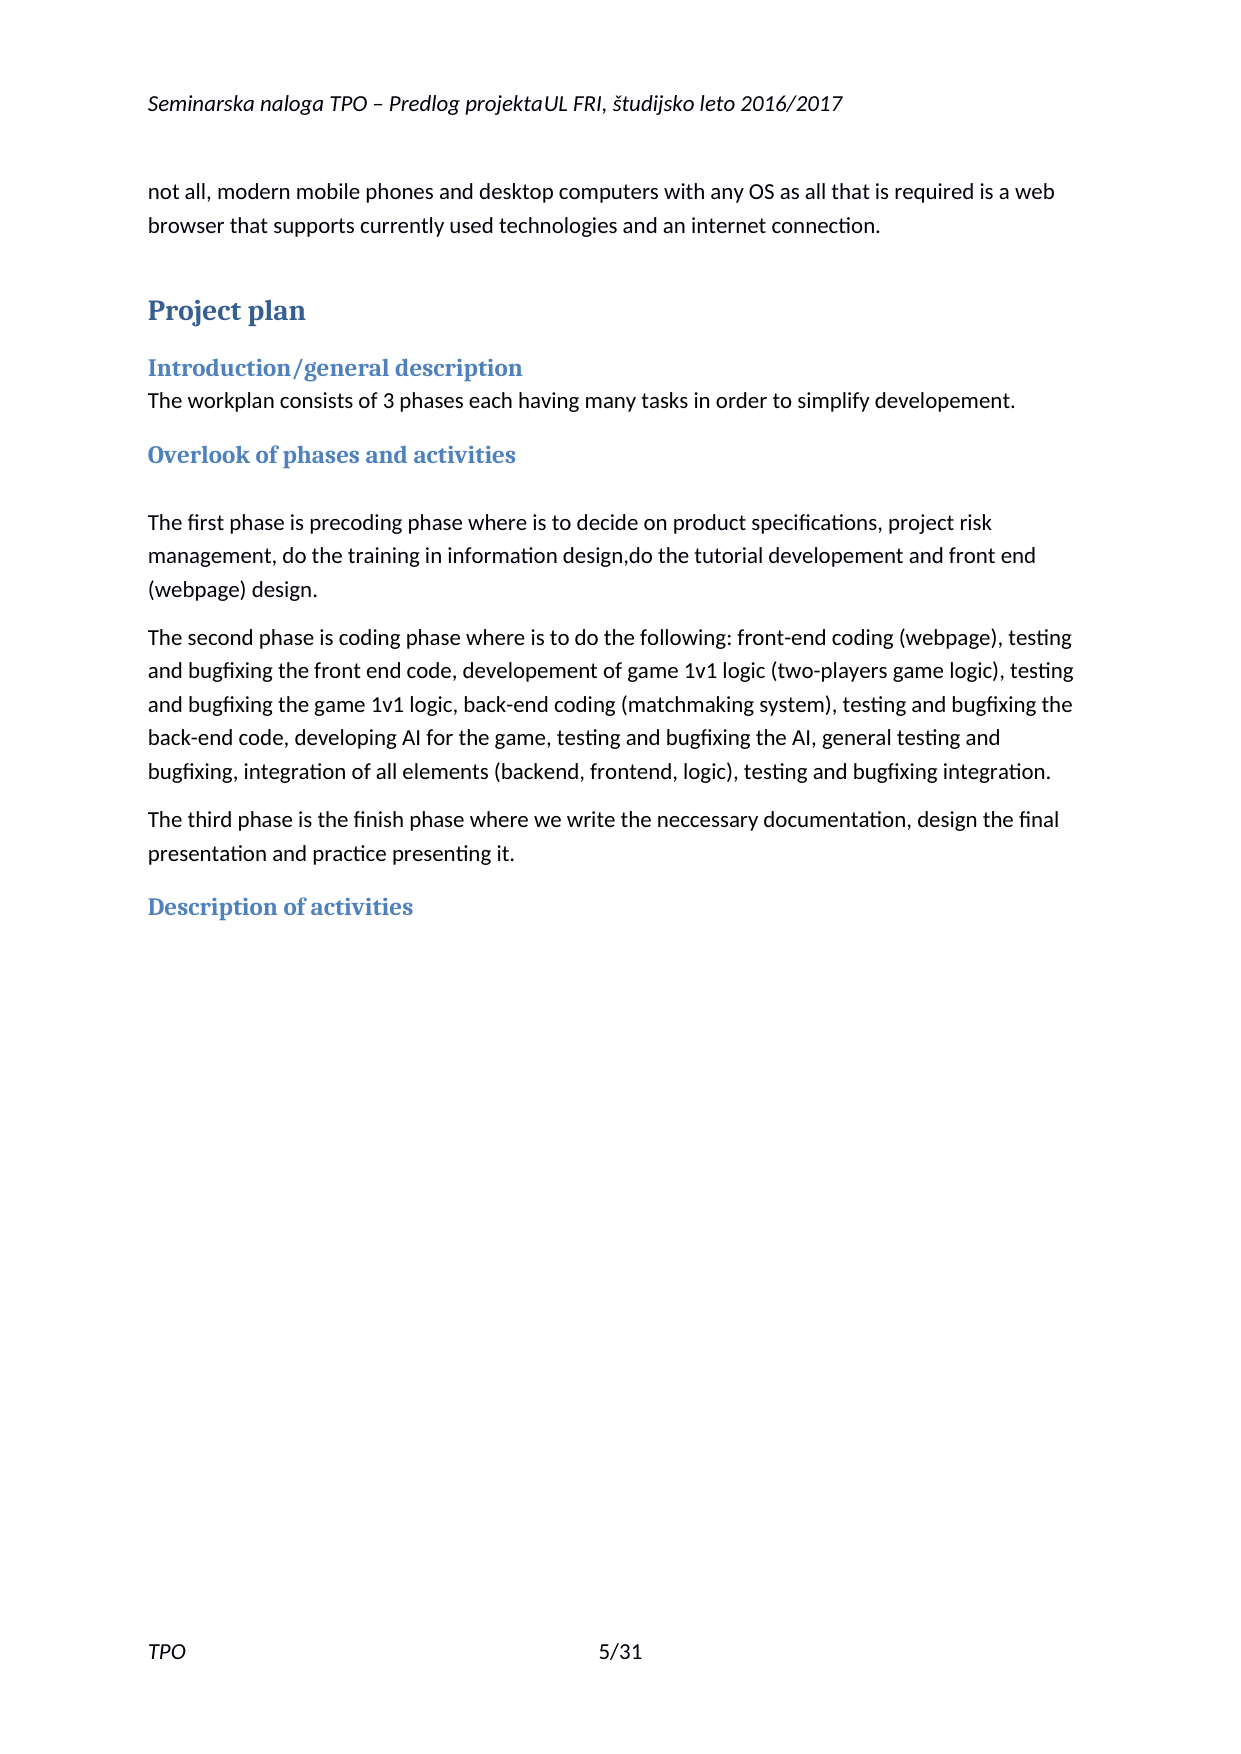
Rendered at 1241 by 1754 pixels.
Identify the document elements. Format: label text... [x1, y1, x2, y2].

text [148, 177, 1092, 239]
text The third phase is the finish phase where we write the neccessary documentation, design the final presentation and practice presenting it. [148, 805, 1092, 867]
text Introduction/general description [148, 354, 1092, 382]
text The workplan consists of 3 phases each having many tasks in order to simplify developement. [148, 387, 1092, 415]
text Overlook of phases and activities [148, 441, 1092, 470]
text Description of activities [148, 893, 1092, 922]
text The second phase is coding phase where is to do the following: front-end coding (webpage), testing and bugfixing the front end code, developement of game 1v1 logic (two-players game logic), testing and bugfixing the game 1v1 logic, back-end coding (matchmaking system), testing and bugfixing the back-end code, developing AI for the game, testing and bugfixing the AI, general testing and bugfixing, integration of all elements (backend, frontend, logic), testing and bugfixing integration. [148, 623, 1092, 785]
text Project plan [148, 294, 1092, 328]
text The first phase is precoding phase where is to decide on product specifications, project risk management, do the training in information design,do the tutorial developement and front end (webpage) design. [148, 474, 1092, 603]
